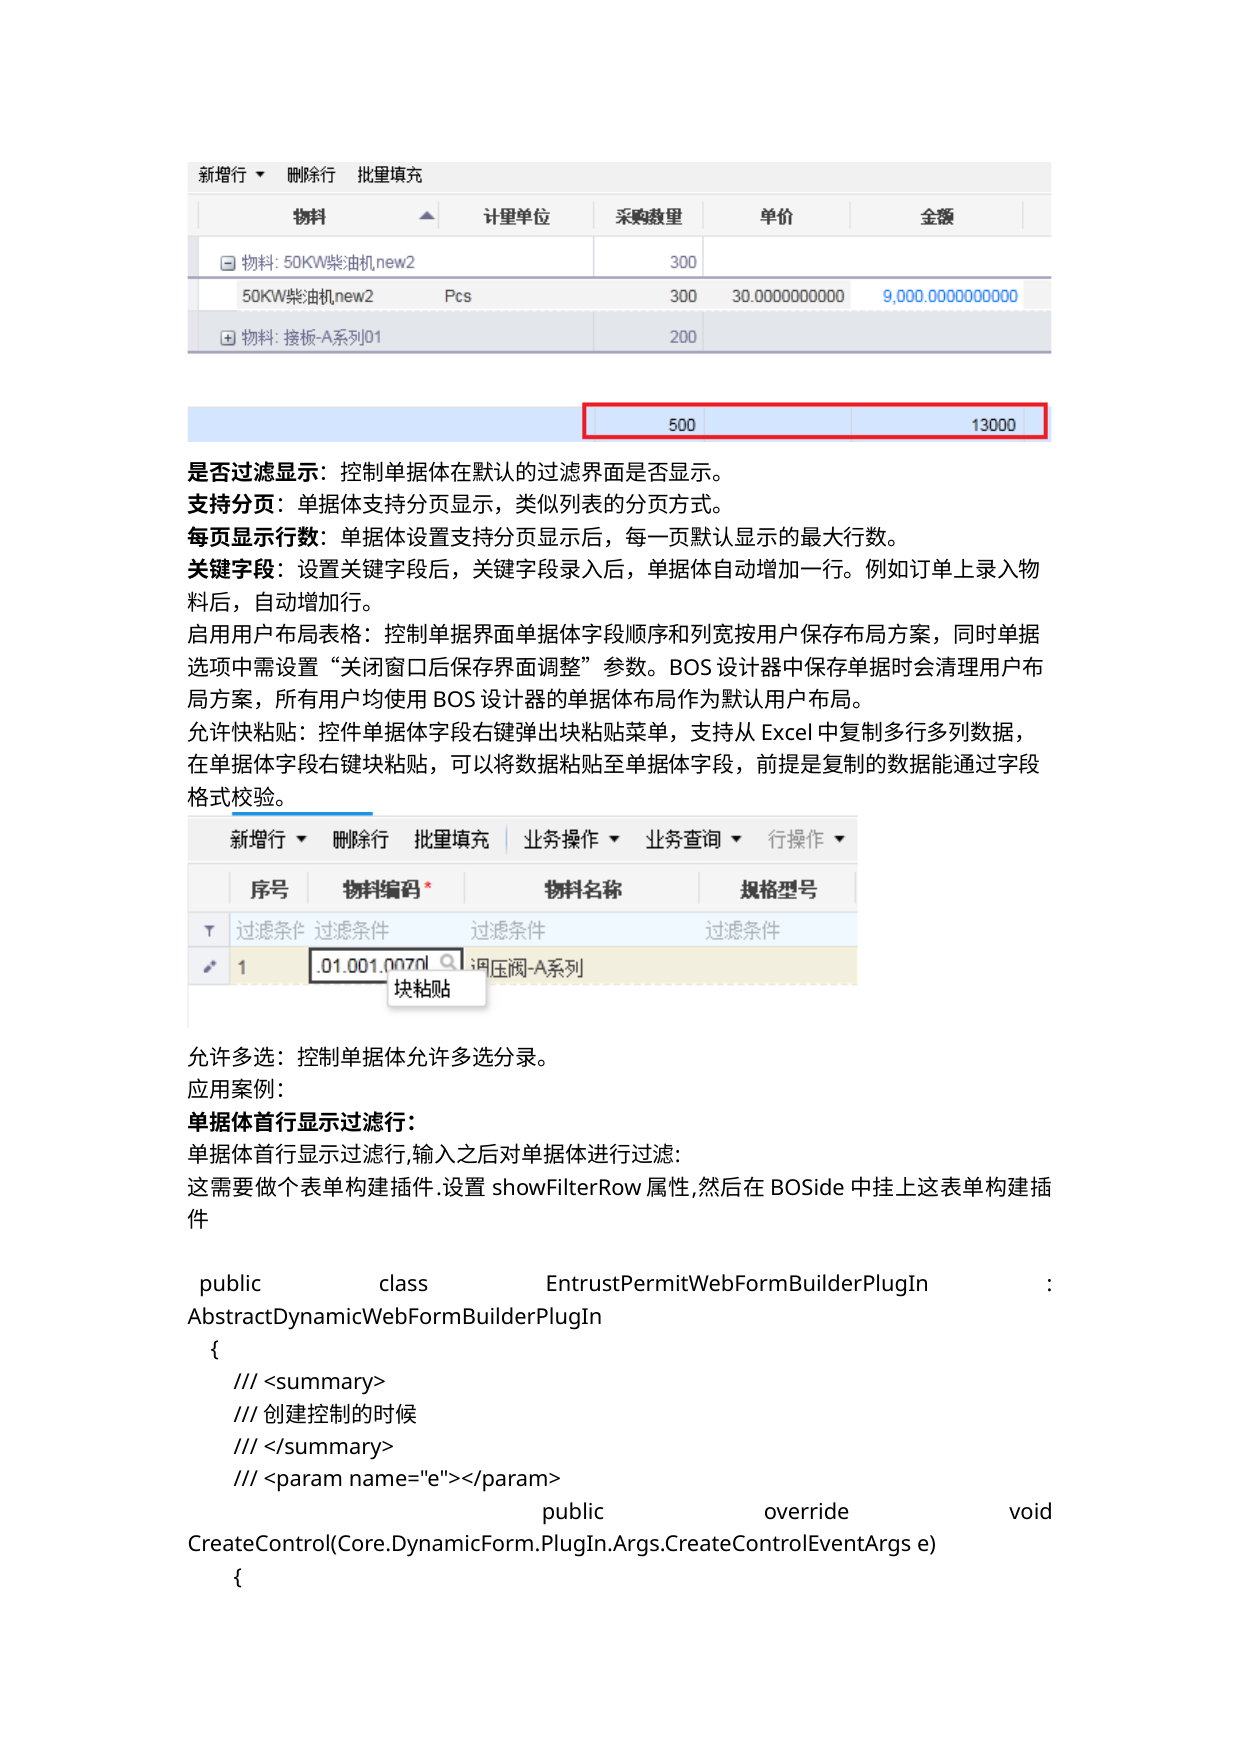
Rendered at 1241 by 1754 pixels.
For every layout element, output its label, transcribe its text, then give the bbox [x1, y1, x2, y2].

text 应用案例： [187, 1072, 1053, 1104]
text 启用用户布局表格：控制单据界面单据体字段顺序和列宽按用户保存布局方案，同时单据选项中需设置“关闭窗口后保存界面调整”参数。BOS设计器中保存单据时会清理用户布局方案，所有用户均使用BOS设计器的单据体布局作为默认用户布局。 [187, 617, 1053, 714]
text 允许快粘贴：控件单据体字段右键弹出块粘贴菜单，支持从Excel中复制多行多列数据，在单据体字段右键块粘贴，可以将数据粘贴至单据体字段，前提是复制的数据能通过字段格式校验。 [187, 714, 1053, 812]
text 允许多选：控制单据体允许多选分录。 [187, 1039, 1053, 1072]
picture [187, 162, 1052, 442]
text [187, 1137, 1053, 1592]
text 是否过滤显示：控制单据体在默认的过滤界面是否显示。 [187, 454, 1053, 487]
text 支持分页：单据体支持分页显示，类似列表的分页方式。 [187, 487, 1053, 519]
text 单据体首行显示过滤行： [187, 1104, 1053, 1137]
picture [187, 812, 858, 1028]
text 关键字段：设置关键字段后，关键字段录入后，单据体自动增加一行。例如订单上录入物料后，自动增加行。 [187, 552, 1053, 617]
text 每页显示行数：单据体设置支持分页显示后，每一页默认显示的最大行数。 [187, 519, 1053, 552]
